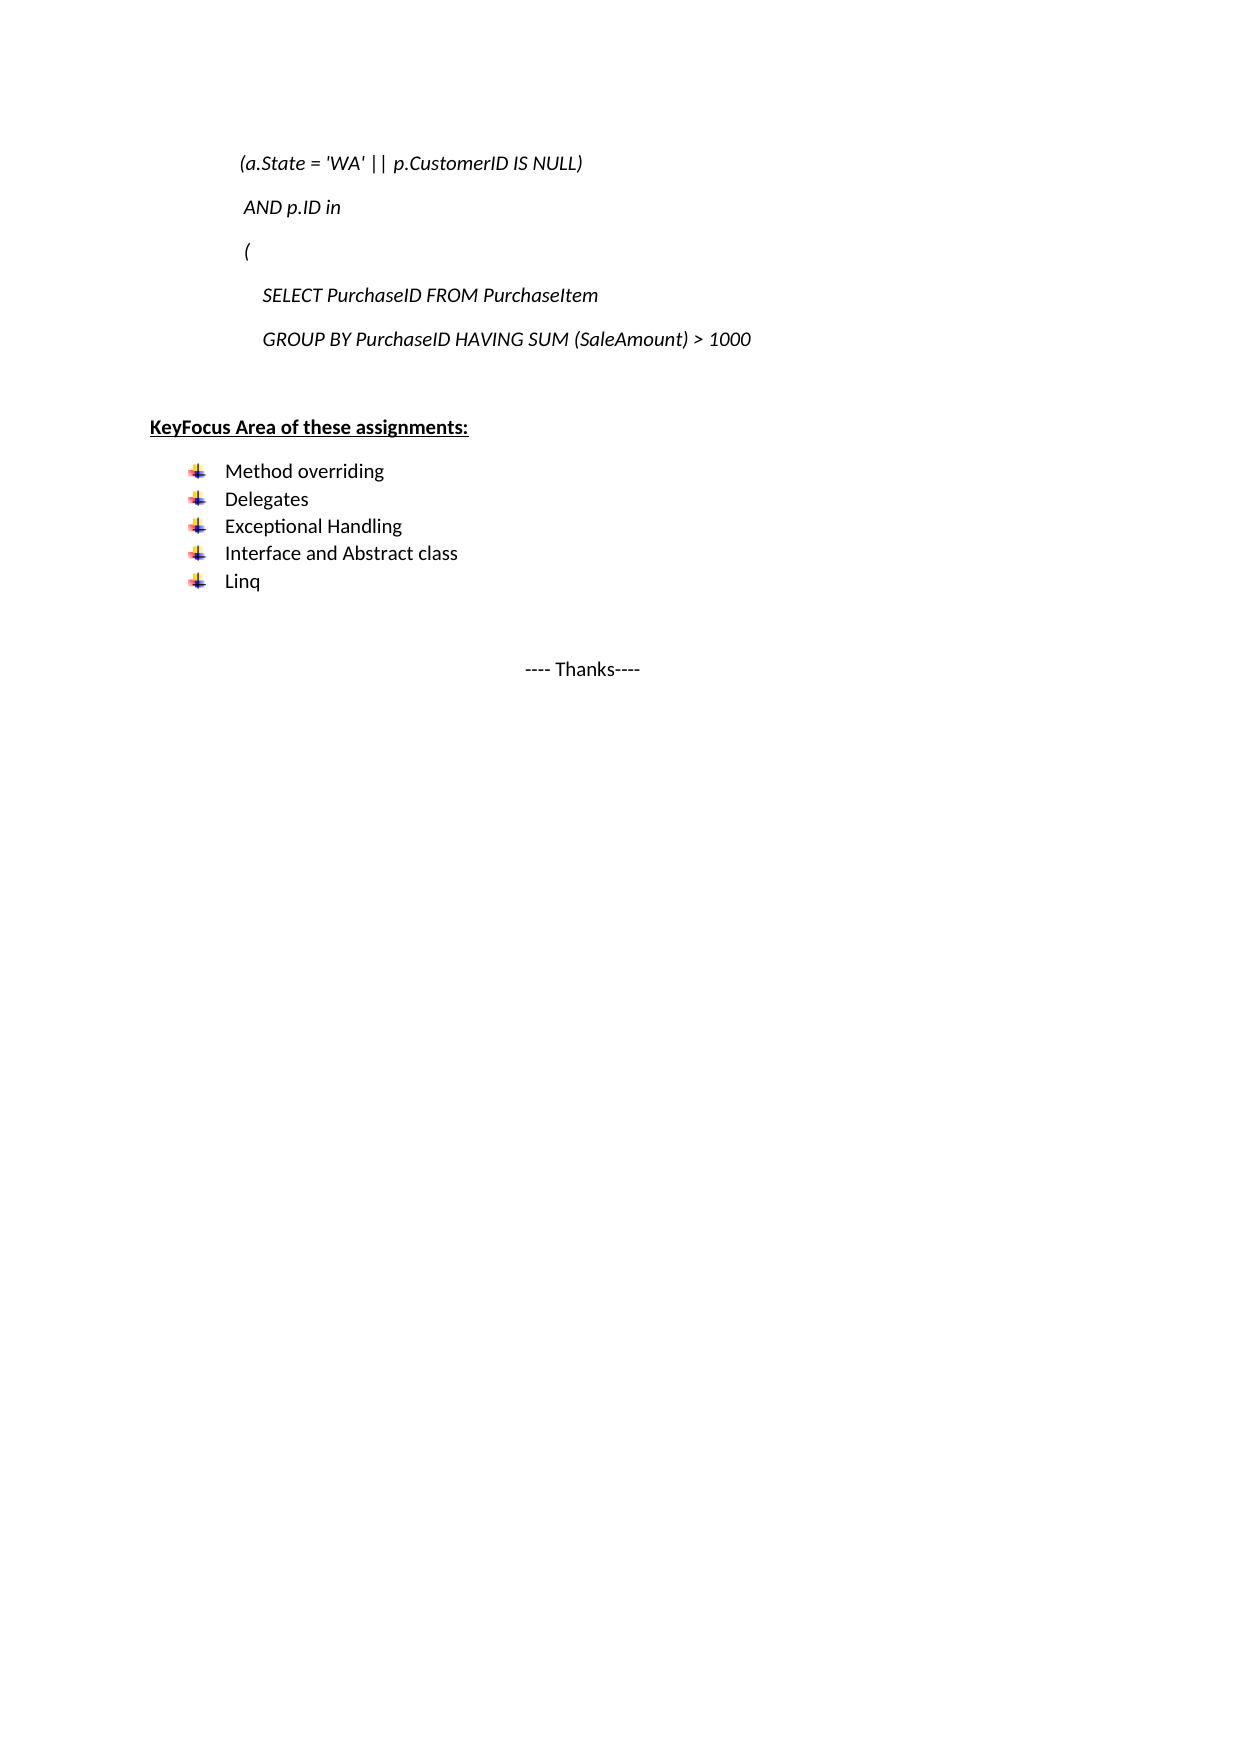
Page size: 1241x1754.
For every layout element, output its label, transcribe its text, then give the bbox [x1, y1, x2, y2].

picture [188, 489, 206, 506]
text SELECT PurchaseID FROM PurchaseItem [225, 282, 1090, 308]
text ---- Thanks---- [525, 656, 1090, 682]
list Delegates [187, 486, 1090, 511]
text AND p.ID in [225, 194, 1090, 219]
text ( [225, 238, 1090, 263]
picture [188, 462, 206, 479]
list Exceptional Handling [187, 513, 1090, 539]
picture [188, 516, 206, 534]
list Interface and Abstract class [187, 541, 1090, 566]
picture [188, 571, 206, 589]
text GROUP BY PurchaseID HAVING SUM (SaleAmount) > 1000 [225, 326, 1090, 352]
text (a.State = 'WA' || p.CustomerID IS NULL) [225, 150, 1090, 175]
picture [188, 544, 206, 561]
list Linq [187, 568, 1090, 593]
text KeyFocus Area of these assignments: [150, 414, 1090, 440]
list Method overriding [187, 458, 1090, 484]
